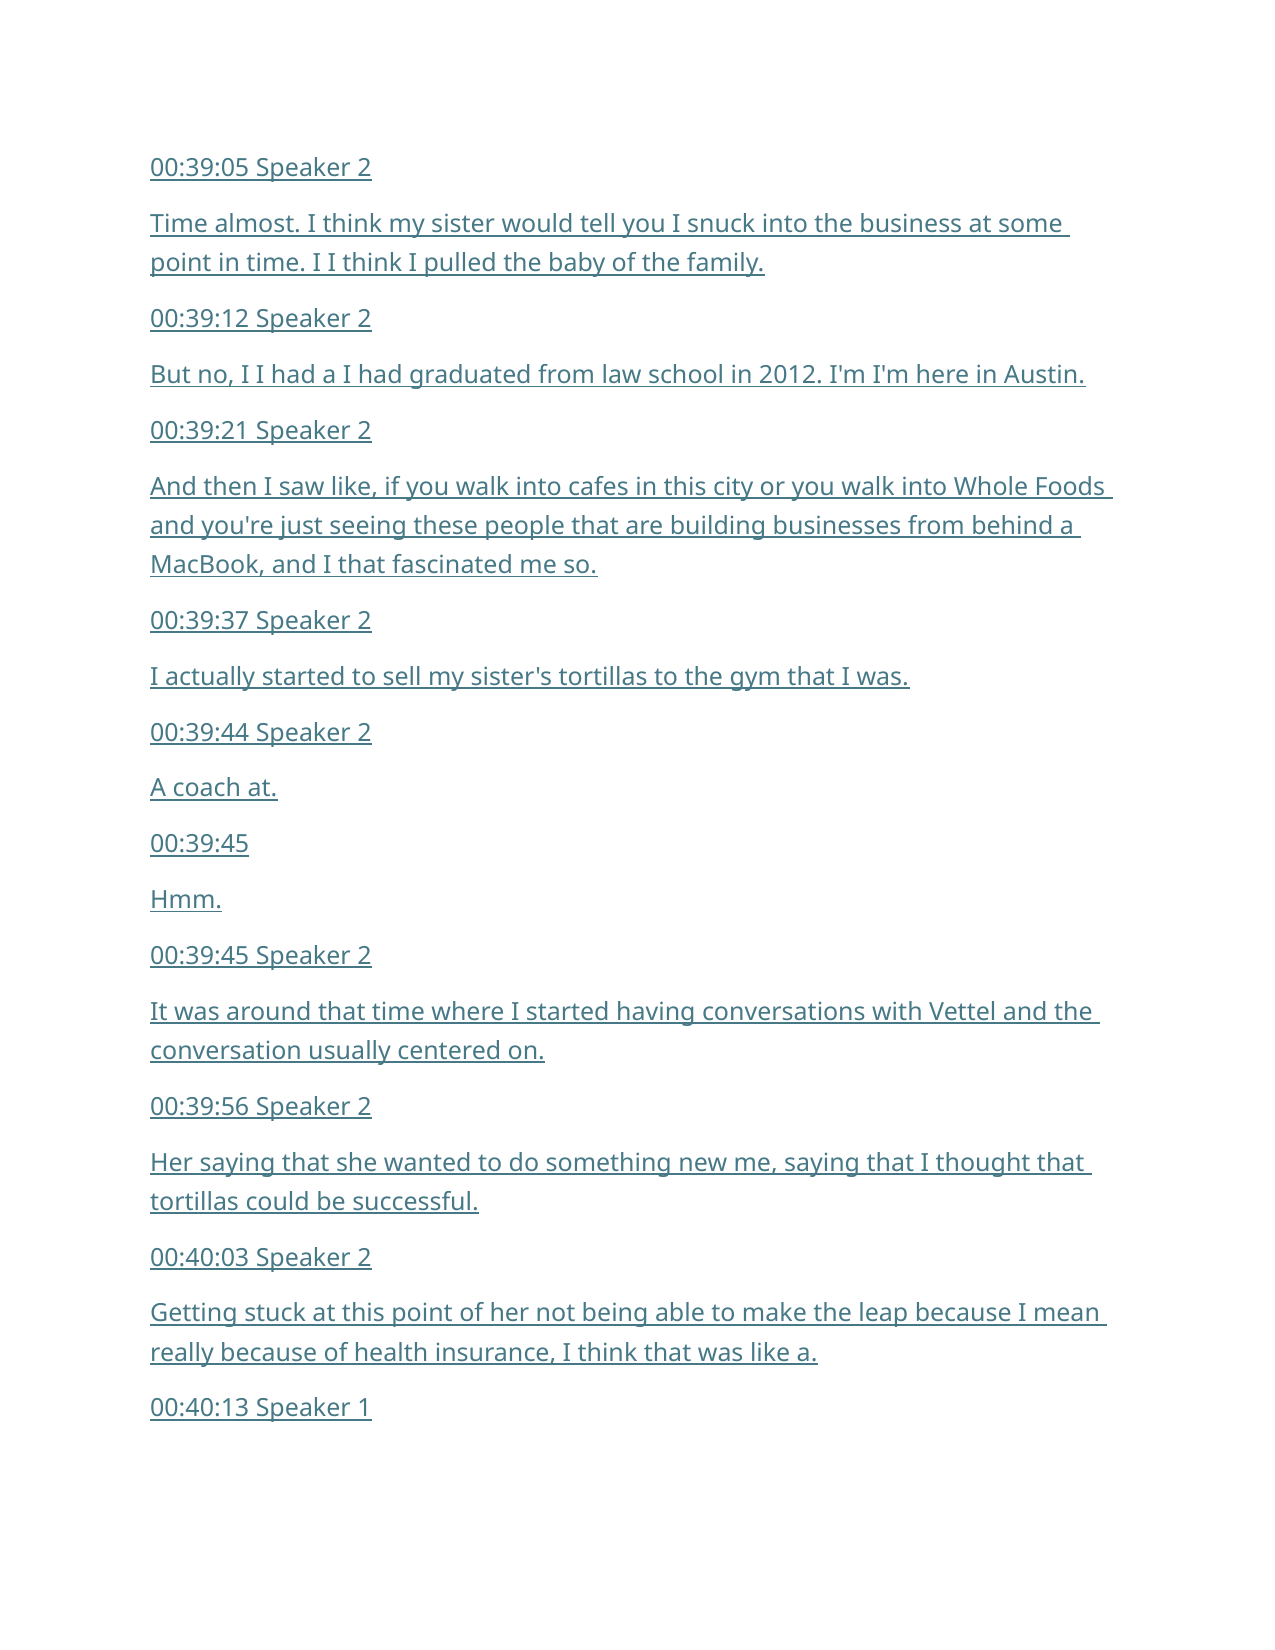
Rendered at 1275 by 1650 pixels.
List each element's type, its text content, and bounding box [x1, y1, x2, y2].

text A coach at. [150, 770, 1125, 804]
text Her saying that she wanted to do something new me, saying that I thought that tortillas could be successful. [150, 1144, 1125, 1217]
text 00:39:45 [150, 826, 1125, 860]
text 00:39:21 Speaker 2 [150, 412, 1125, 447]
text 00:39:45 Speaker 2 [150, 937, 1125, 972]
text It was around that time where I started having conversations with Vettel and the conversation usually centered on. [150, 993, 1125, 1067]
text 00:40:03 Speaker 2 [150, 1239, 1125, 1273]
text 00:39:12 Speaker 2 [150, 301, 1125, 335]
text Hmm. [150, 882, 1125, 916]
text Getting stuck at this point of her not being able to make the leap because I mean really because of health insurance, I think that was like a. [150, 1295, 1125, 1368]
text 00:39:37 Speaker 2 [150, 602, 1125, 637]
text 00:40:13 Speaker 1 [150, 1390, 1125, 1424]
text And then I saw like, if you walk into cafes in this city or you walk into Whole Foods and you're just seeing these people that are building businesses from behind a MacBook, and I that fascinated me so. [150, 468, 1125, 581]
text Time almost. I think my sister would tell you I snuck into the business at some point in time. I I think I pulled the baby of the family. [150, 206, 1125, 279]
text 00:39:56 Speaker 2 [150, 1088, 1125, 1122]
text 00:39:05 Speaker 2 [150, 150, 1125, 184]
text But no, I I had a I had graduated from law school in 2012. I'm I'm here in Austin. [150, 357, 1125, 391]
text I actually started to sell my sister's tortillas to the gym that I was. [150, 658, 1125, 692]
text 00:39:44 Speaker 2 [150, 714, 1125, 748]
